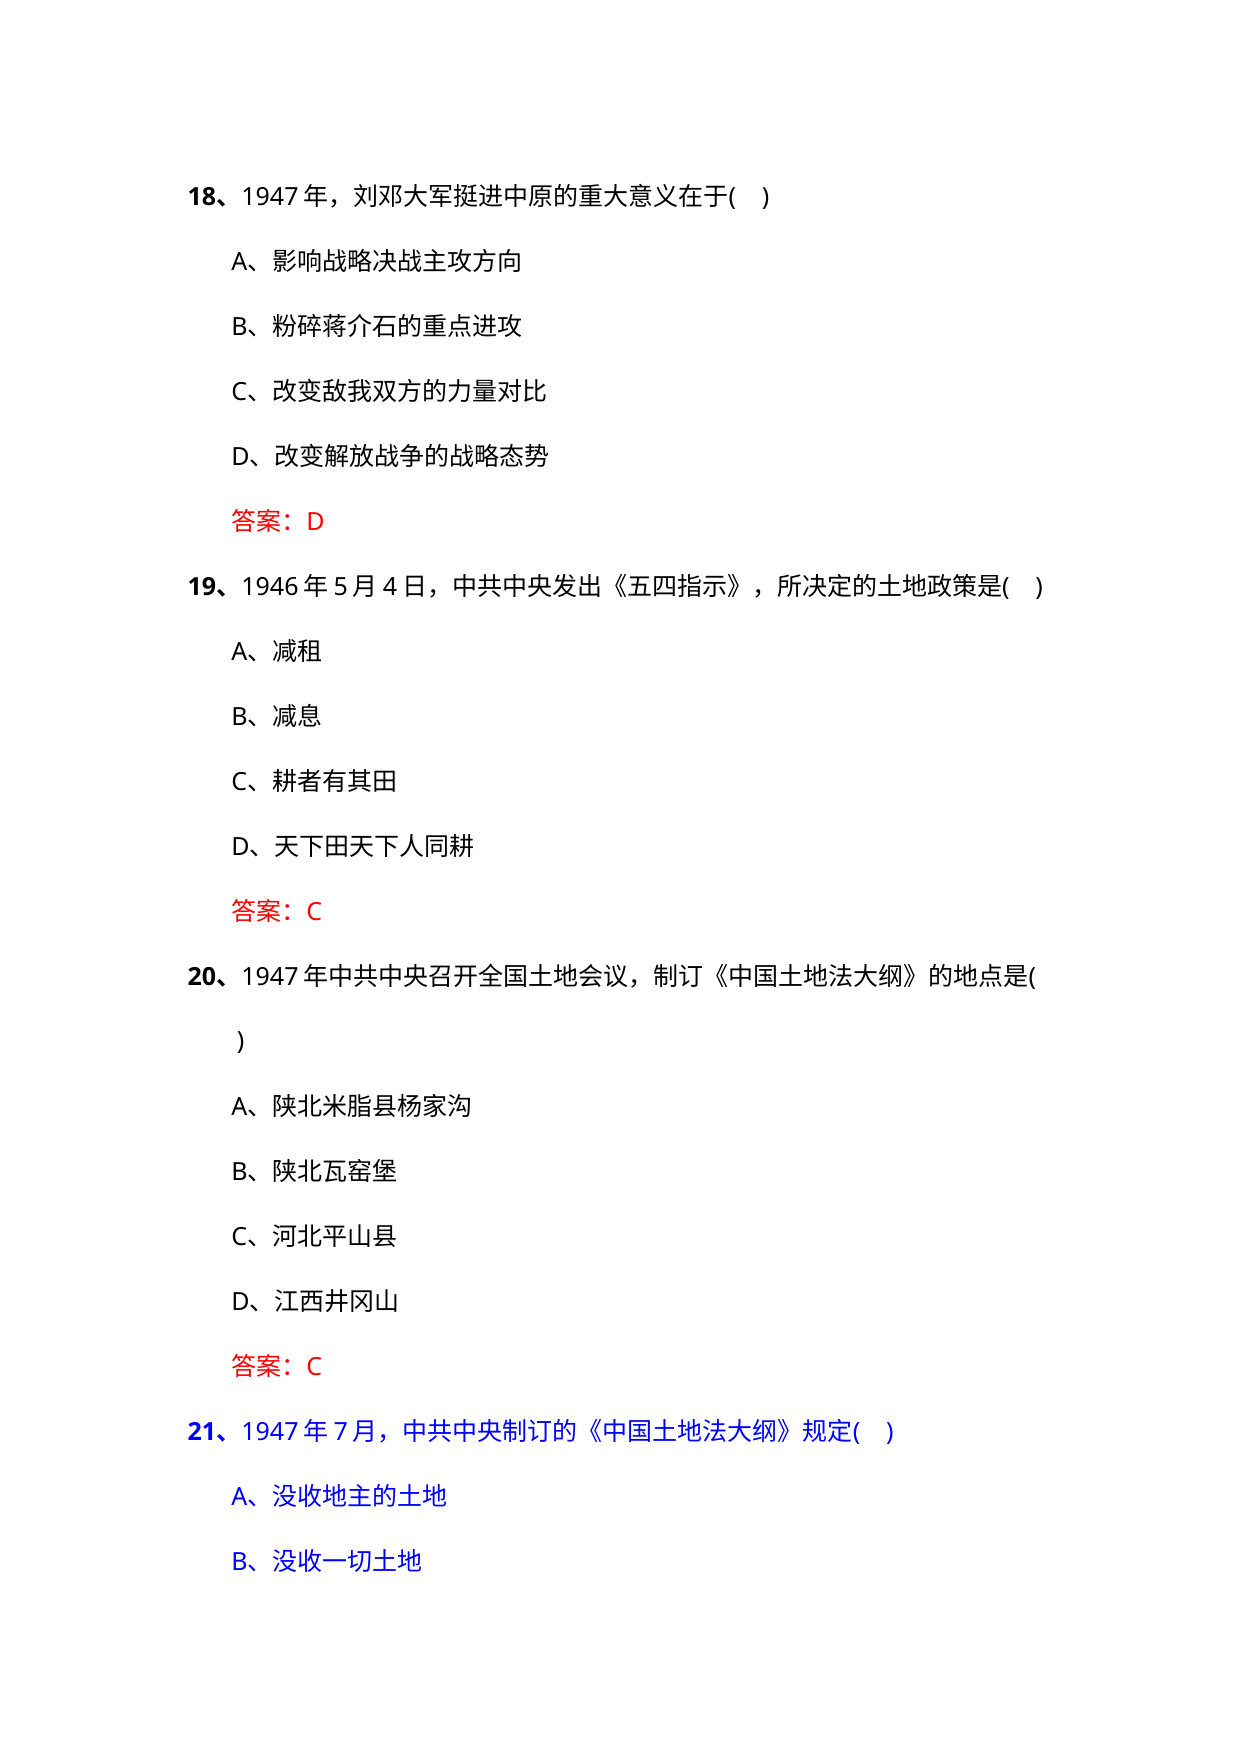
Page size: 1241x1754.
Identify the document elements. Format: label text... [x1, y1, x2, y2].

text 答案：C [187, 877, 1053, 942]
text B、陕北瓦窑堡 [187, 1137, 1053, 1202]
text 18、1947年，刘邓大军挺进中原的重大意义在于( ) [187, 162, 1053, 227]
text C、改变敌我双方的力量对比 [187, 357, 1053, 422]
text B、粉碎蒋介石的重点进攻 [187, 292, 1053, 357]
text B、减息 [187, 682, 1053, 747]
text 答案：C [187, 1332, 1053, 1397]
text 答案：D [187, 487, 1053, 552]
text 20、1947年中共中央召开全国土地会议，制订《中国土地法大纲》的地点是( ) [187, 942, 1053, 1072]
text A、陕北米脂县杨家沟 [187, 1072, 1053, 1137]
text 19、1946年5月4日，中共中央发出《五四指示》，所决定的土地政策是( ) [187, 552, 1053, 617]
text A、影响战略决战主攻方向 [187, 227, 1053, 292]
text 21、1947年7月，中共中央制订的《中国土地法大纲》规定( ) [187, 1397, 1053, 1462]
text D、改变解放战争的战略态势 [187, 422, 1053, 487]
text D、江西井冈山 [187, 1267, 1053, 1332]
text C、耕者有其田 [187, 747, 1053, 812]
text B、没收一切土地 [187, 1527, 1053, 1592]
text C、河北平山县 [187, 1202, 1053, 1267]
text A、没收地主的土地 [187, 1462, 1053, 1527]
text D、天下田天下人同耕 [187, 812, 1053, 877]
text A、减租 [187, 617, 1053, 682]
